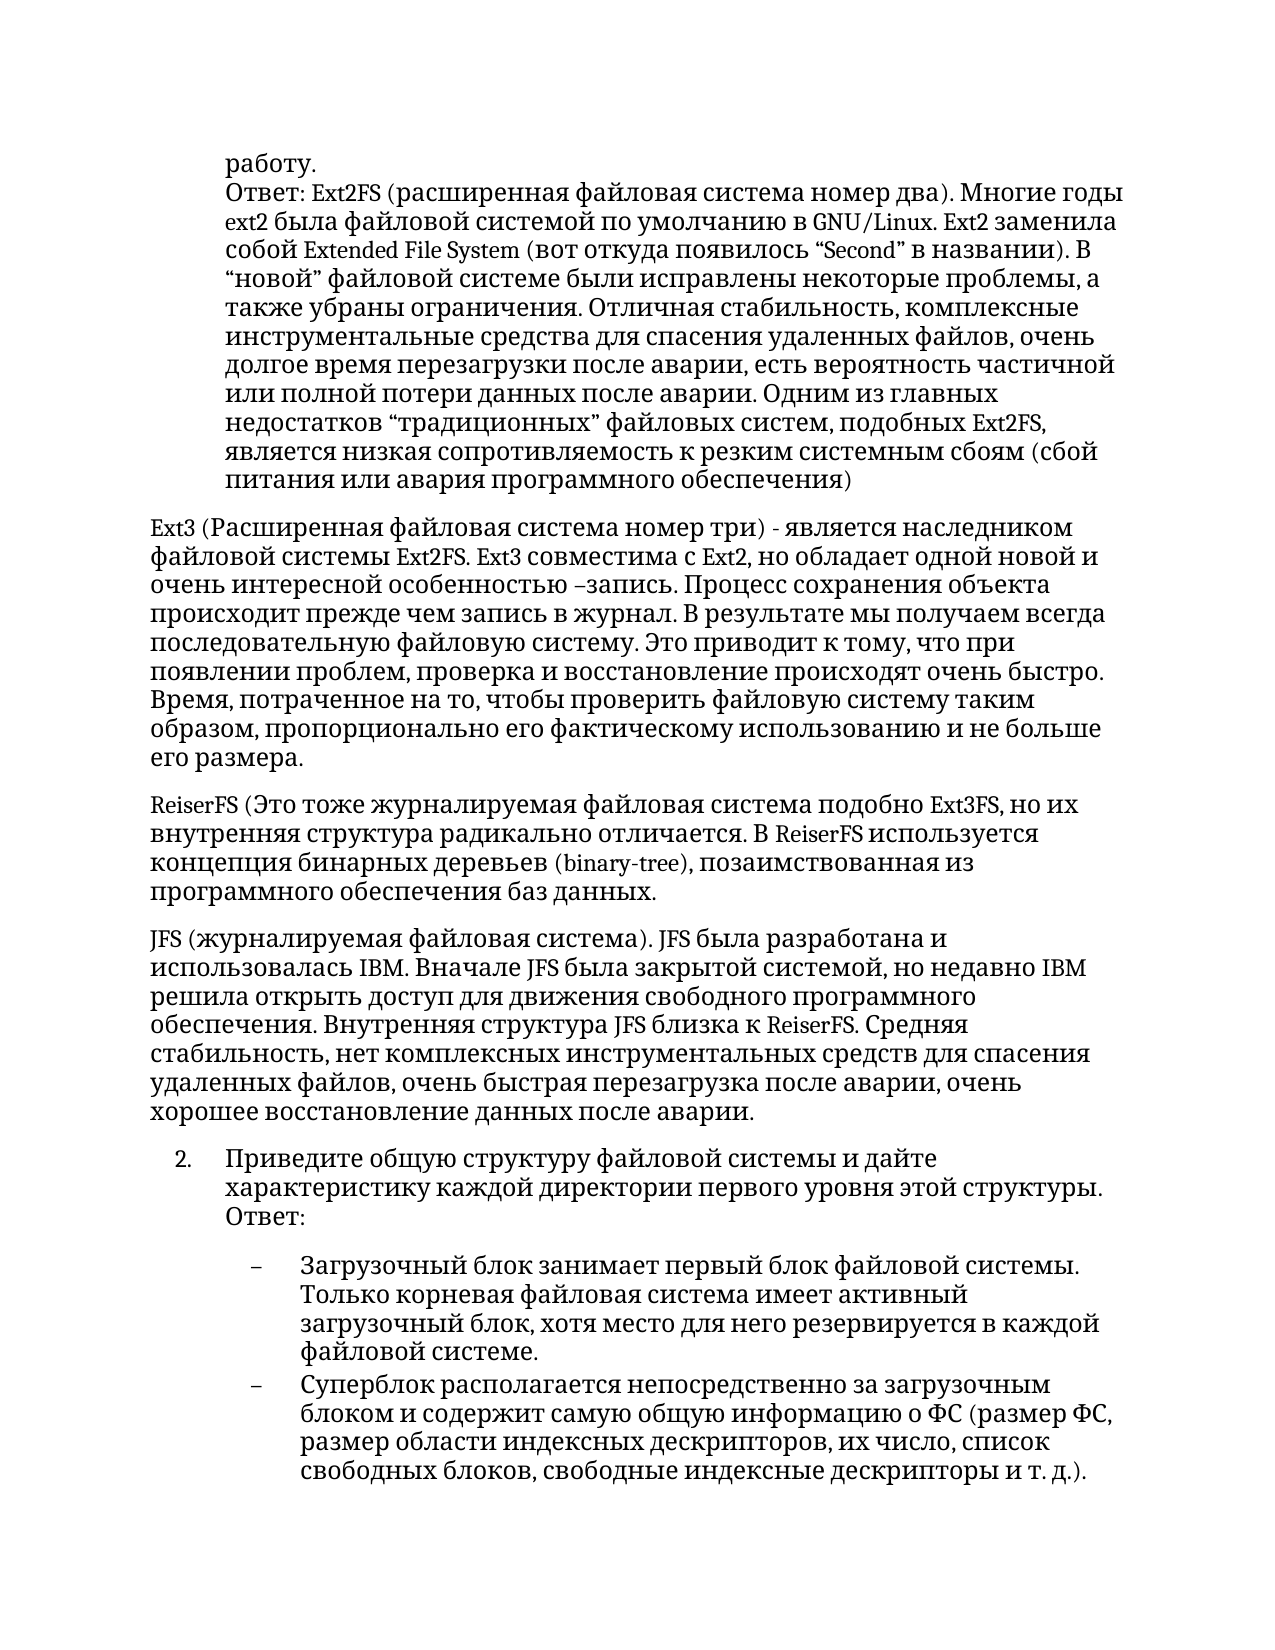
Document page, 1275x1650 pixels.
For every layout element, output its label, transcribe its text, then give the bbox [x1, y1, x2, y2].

list Приведите общую структуру файловой системы и дайте характеристику каждой директории первого уровня этой структуры. Ответ: [175, 1145, 1125, 1231]
list Загрузочный блок занимает первый блок файловой системы. Только корневая файловая система имеет активный загрузочный блок, хотя место для него резервируется в каждой файловой системе. [250, 1252, 1125, 1367]
text JFS (журналируемая файловая система). JFS была разработана и использовалась IBM. Вначале JFS была закрытой системой, но недавно IBM решила открыть доступ для движения свободного программного обеспечения. Внутренняя структура JFS близка к ReiserFS. Средняя стабильность, нет комплексных инструментальных средств для спасения удаленных файлов, очень быстрая перезагрузка после аварии, очень хорошее восстановление данных после аварии. [150, 925, 1125, 1126]
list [175, 150, 1125, 495]
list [250, 1371, 1125, 1486]
text ReiserFS (Это тоже журналируемая файловая система подобно Ext3FS, но их внутренняя структура радикально отличается. В ReiserFS используется концепция бинарных деревьев (binary-tree), позаимствованная из программного обеспечения баз данных. [150, 791, 1125, 906]
text Ext3 (Расширенная файловая система номер три) - является наследником файловой системы Ext2FS. Ext3 совместима с Ext2, но обладает одной новой и очень интересной особенностью –запись. Процесс сохранения объекта происходит прежде чем запись в журнал. В результате мы получаем всегда последовательную файловую систему. Это приводит к тому, что при появлении проблем, проверка и восстановление происходят очень быстро. Время, потраченное на то, чтобы проверить файловую систему таким образом, пропорционально его фактическому использованию и не больше его размера. [150, 514, 1125, 772]
